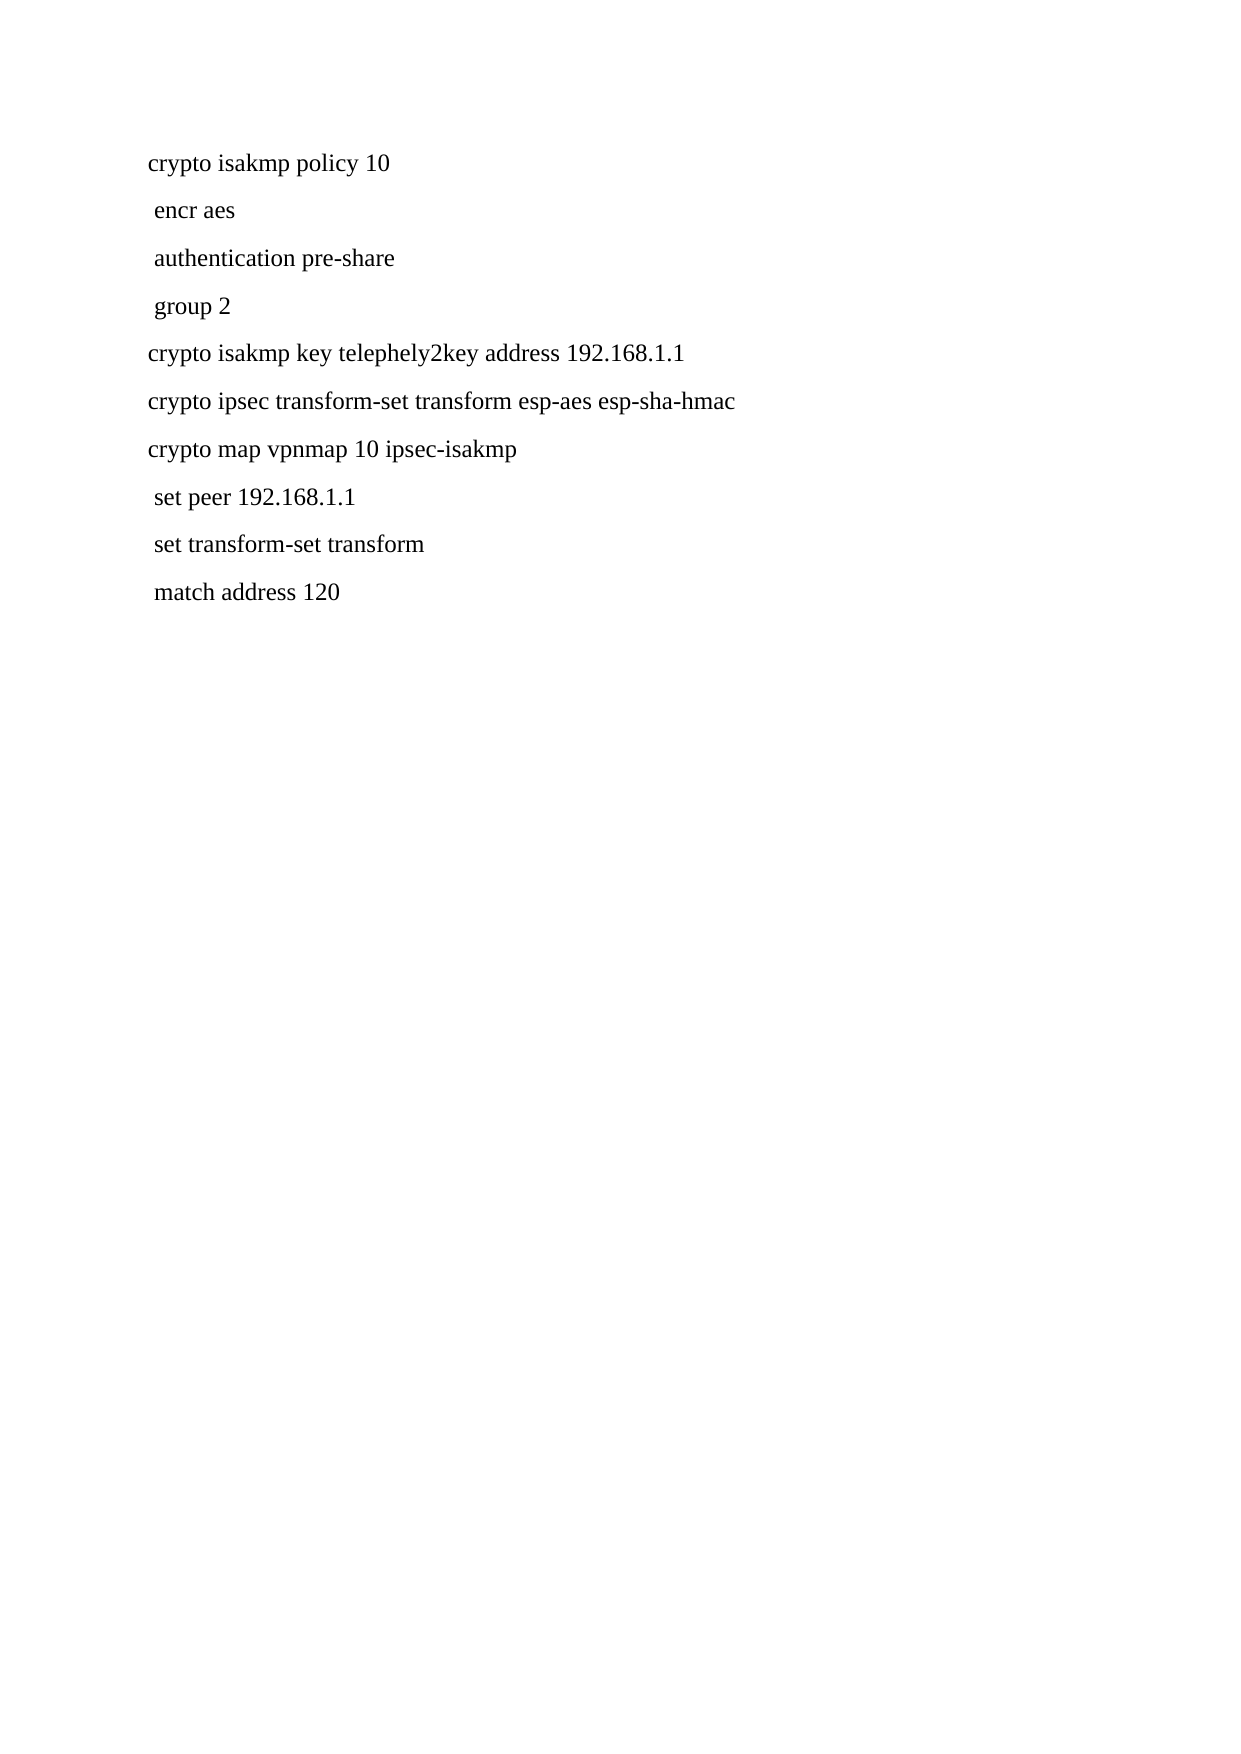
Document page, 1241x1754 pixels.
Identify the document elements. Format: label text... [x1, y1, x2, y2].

text authentication pre-share [148, 243, 1093, 272]
text set peer 192.168.1.1 [148, 482, 1093, 510]
text crypto map vpnmap 10 ipsec-isakmp [148, 434, 1093, 463]
text match address 120 [148, 577, 1093, 606]
text crypto isakmp key telephely2key address 192.168.1.1 [148, 338, 1093, 367]
text set transform-set transform [148, 529, 1093, 558]
text crypto isakmp policy 10 [148, 148, 1093, 176]
text encr aes [148, 195, 1093, 224]
text crypto ipsec transform-set transform esp-aes esp-sha-hmac [148, 386, 1093, 415]
text group 2 [148, 291, 1093, 319]
